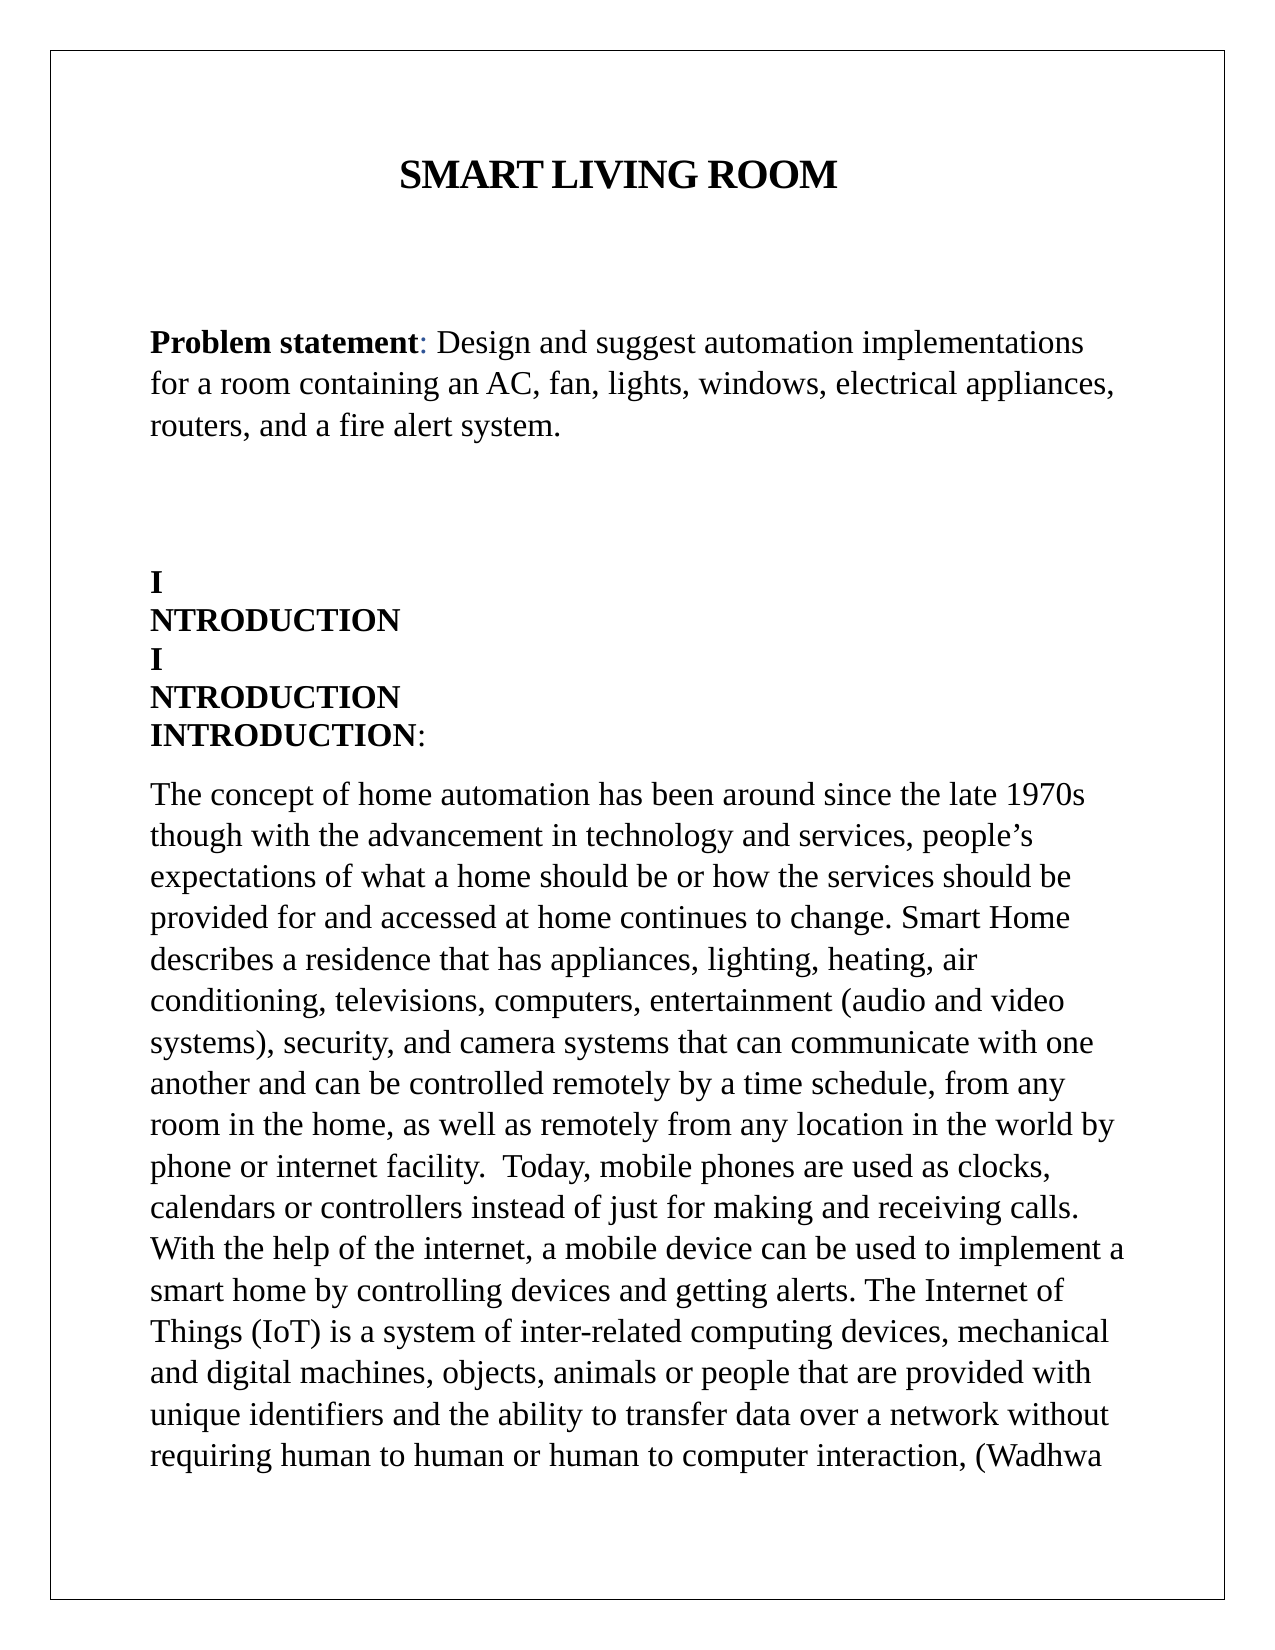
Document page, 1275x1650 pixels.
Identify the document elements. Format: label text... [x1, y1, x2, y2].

text I [150, 639, 1125, 677]
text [150, 774, 1125, 1474]
subtitle Problem statement: Design and suggest automation implementations for a room containing an AC, fan, lights, windows, electrical appliances, routers, and a fire alert system. [150, 322, 1125, 443]
text I [150, 562, 1125, 601]
title SMART LIVING ROOM [150, 150, 1125, 198]
text NTRODUCTION [150, 677, 1125, 716]
text NTRODUCTION [150, 601, 1125, 639]
text INTRODUCTION: [150, 716, 1125, 754]
